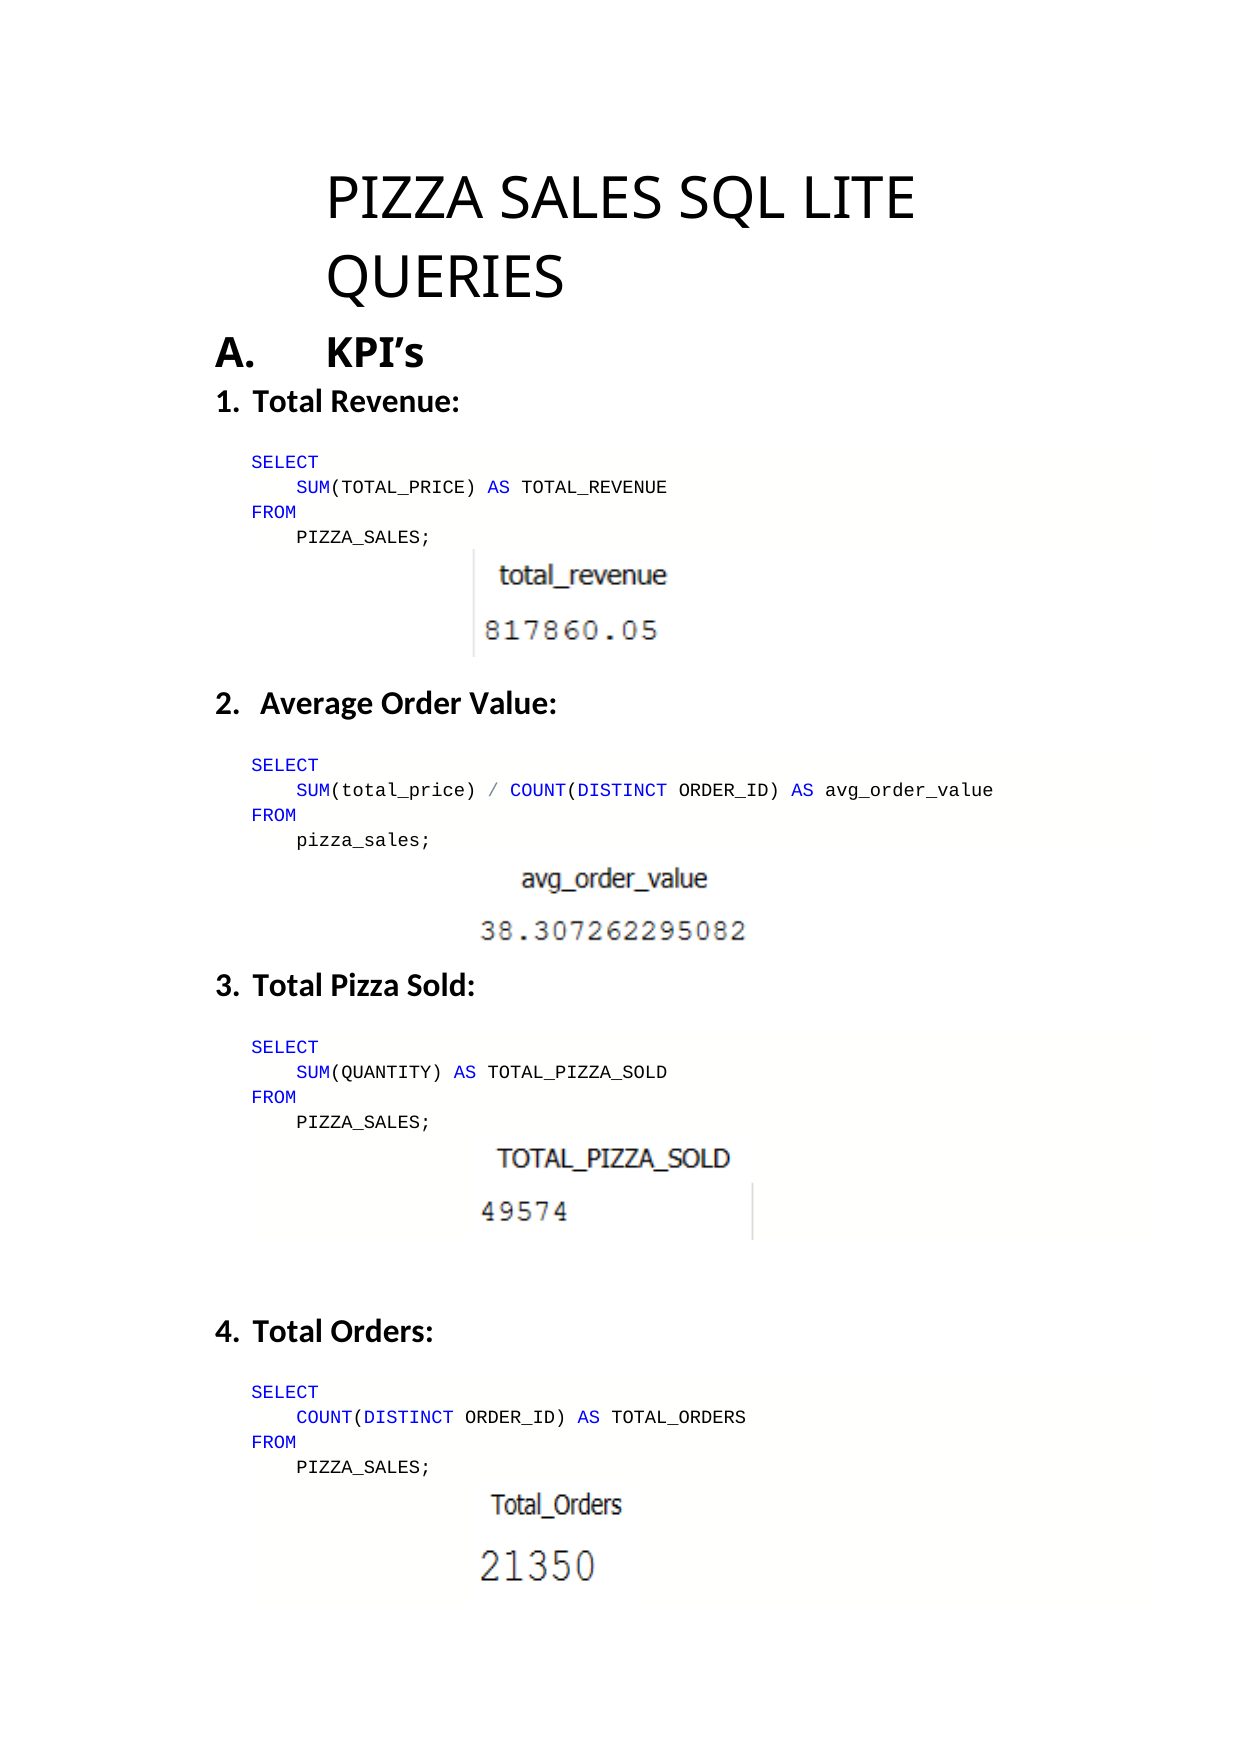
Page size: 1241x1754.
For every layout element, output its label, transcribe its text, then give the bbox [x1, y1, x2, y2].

text SELECT [251, 1379, 1152, 1404]
text pizza_sales; [251, 827, 1152, 852]
picture [472, 852, 753, 957]
text FROM [251, 1084, 1152, 1109]
text SELECT [251, 449, 1152, 474]
list Total Pizza Sold: [215, 964, 1152, 1005]
text SELECT [251, 1034, 1152, 1059]
text PIZZA_SALES; [251, 1454, 1152, 1479]
picture [472, 1479, 638, 1609]
picture [472, 1134, 754, 1240]
text SELECT [251, 752, 1152, 777]
text PIZZA_SALES; [251, 524, 1152, 549]
text FROM [251, 499, 1152, 524]
text PIZZA_SALES; [251, 1109, 1152, 1134]
picture [472, 549, 688, 657]
text FROM [251, 802, 1152, 827]
text SUM(QUANTITY) AS TOTAL_PIZZA_SOLD [251, 1059, 1152, 1084]
list Total Orders: [215, 1310, 1152, 1350]
text COUNT(DISTINCT ORDER_ID) AS TOTAL_ORDERS [251, 1404, 1152, 1429]
subtitle KPI’s [215, 323, 1152, 380]
list Total Revenue: [215, 380, 1152, 420]
text SUM(TOTAL_PRICE) AS TOTAL_REVENUE [251, 474, 1152, 499]
text FROM [251, 1429, 1152, 1454]
subtitle PIZZA SALES SQL LITE QUERIES [325, 156, 1152, 314]
text SUM(total_price) / COUNT(DISTINCT ORDER_ID) AS avg_order_value [251, 777, 1152, 802]
list Average Order Value: [215, 682, 1152, 723]
